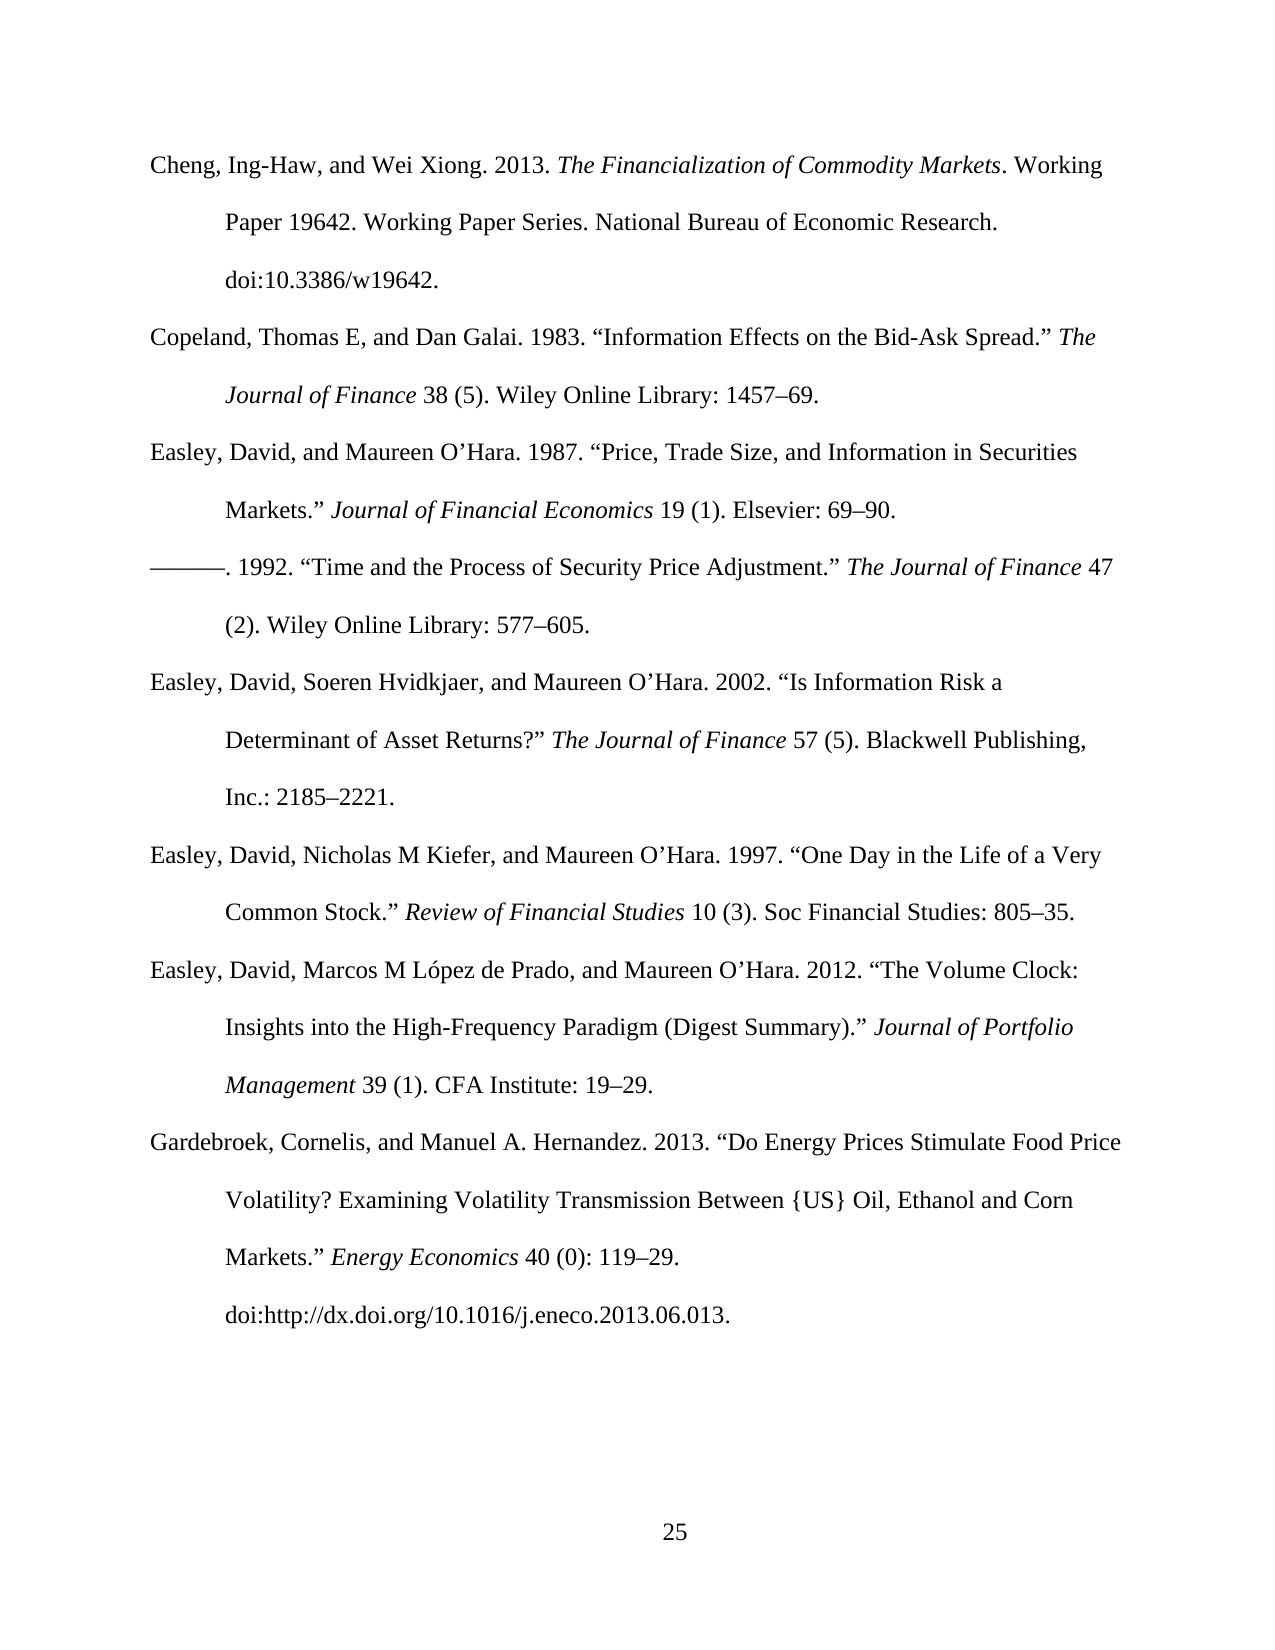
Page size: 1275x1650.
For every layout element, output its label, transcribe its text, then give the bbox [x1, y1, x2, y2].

text Easley, David, Soeren Hvidkjaer, and Maureen O’Hara. 2002. “Is Information Risk a Determinant of Asset Returns?” The Journal of Finance 57 (5). Blackwell Publishing, Inc.: 2185–2221. [150, 667, 1125, 811]
text Easley, David, Marcos M López de Prado, and Maureen O’Hara. 2012. “The Volume Clock: Insights into the High-Frequency Paradigm (Digest Summary).” Journal of Portfolio Management 39 (1). CFA Institute: 19–29. [150, 955, 1125, 1099]
text Copeland, Thomas E, and Dan Galai. 1983. “Information Effects on the Bid-Ask Spread.” The Journal of Finance 38 (5). Wiley Online Library: 1457–69. [150, 322, 1125, 409]
text Easley, David, Nicholas M Kiefer, and Maureen O’Hara. 1997. “One Day in the Life of a Very Common Stock.” Review of Financial Studies 10 (3). Soc Financial Studies: 805–35. [150, 840, 1125, 926]
text ———. 1992. “Time and the Process of Security Price Adjustment.” The Journal of Finance 47 (2). Wiley Online Library: 577–605. [150, 552, 1125, 639]
text Gardebroek, Cornelis, and Manuel A. Hernandez. 2013. “Do Energy Prices Stimulate Food Price Volatility? Examining Volatility Transmission Between {US} Oil, Ethanol and Corn Markets.” Energy Economics 40 (0): 119–29. doi:http://dx.doi.org/10.1016/j.eneco.2013.06.013. [150, 1127, 1125, 1329]
text Cheng, Ing-Haw, and Wei Xiong. 2013. The Financialization of Commodity Markets. Working Paper 19642. Working Paper Series. National Bureau of Economic Research. doi:10.3386/w19642. [150, 150, 1125, 294]
text Easley, David, and Maureen O’Hara. 1987. “Price, Trade Size, and Information in Securities Markets.” Journal of Financial Economics 19 (1). Elsevier: 69–90. [150, 437, 1125, 524]
